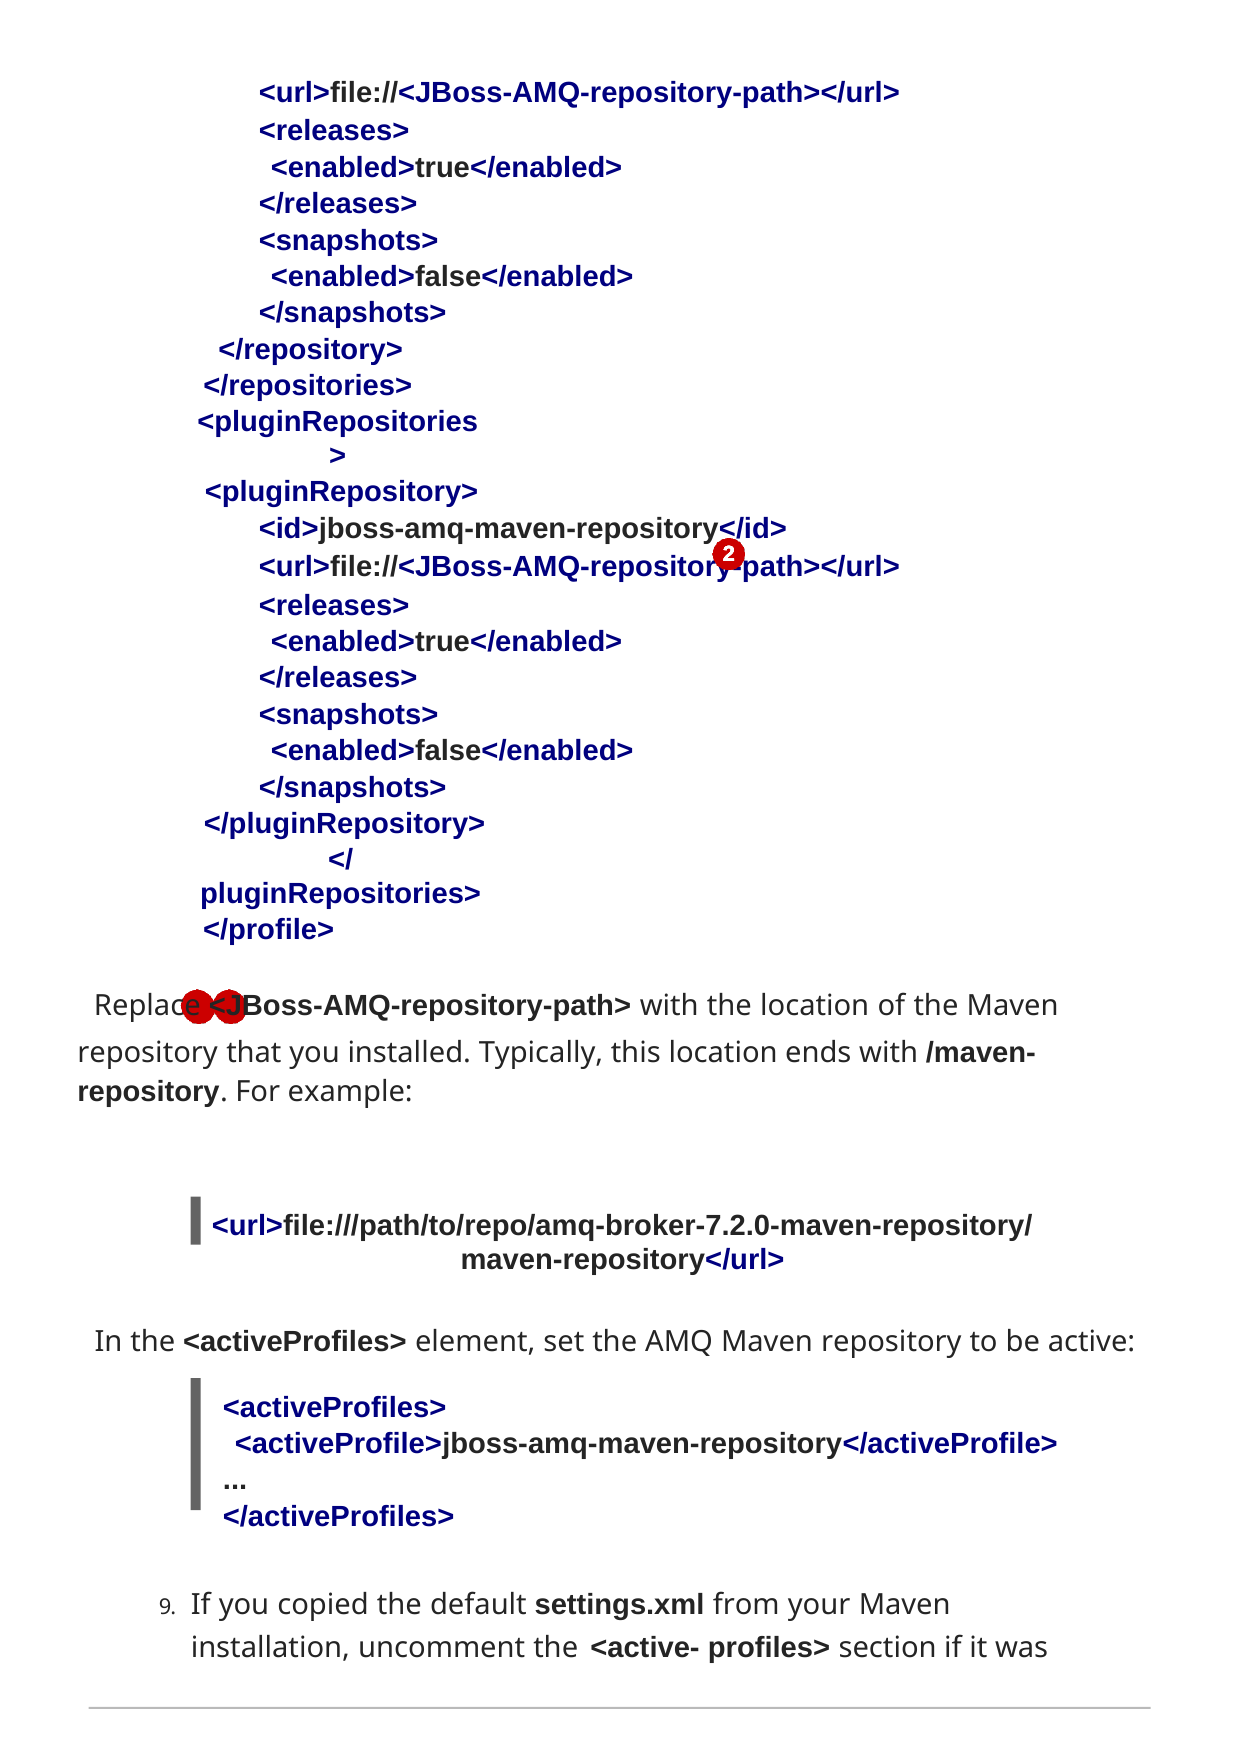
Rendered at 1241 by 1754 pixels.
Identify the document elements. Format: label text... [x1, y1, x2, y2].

subtitle <pluginRepository> [190, 474, 493, 508]
subtitle </repository> [163, 332, 458, 365]
subtitle <pluginRepositories> [190, 404, 485, 472]
subtitle <url>file:///path/to/repo/amq-broker-7.2.0-maven-repository/maven-repository</url> [190, 1208, 1054, 1275]
subtitle <enabled>true</enabled> [271, 624, 1165, 657]
subtitle <enabled>false</enabled> [271, 733, 1165, 767]
subtitle <activeProfiles> [223, 1389, 1165, 1423]
subtitle </snapshots> [258, 295, 1165, 329]
subtitle </snapshots> [258, 769, 1165, 803]
text In the <activeProfiles> element, set the AMQ Maven repository to be active: [77, 1321, 1165, 1360]
text 1Replace <JBoss-AMQ-repository-path> with the location of the Maven repository that you installed. Typically, this location ends with /maven-repository. For example: [77, 984, 1165, 1110]
subtitle <releases> [258, 113, 1165, 147]
subtitle </pluginRepositories> [190, 842, 491, 909]
subtitle ... [223, 1462, 1165, 1496]
subtitle <enabled>false</enabled> [271, 259, 1165, 292]
subtitle </repositories> [157, 368, 458, 402]
subtitle </profile> [79, 912, 458, 946]
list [158, 1583, 1108, 1666]
subtitle <url>file://<JBoss-AMQ-repository-path></url> [258, 75, 1165, 108]
subtitle <releases> [258, 588, 1165, 621]
subtitle <activeProfile>jboss-amq-maven-repository</activeProfile> [234, 1426, 1165, 1459]
subtitle </pluginRepository> [190, 806, 499, 839]
subtitle </releases> [258, 660, 1165, 694]
subtitle <id>jboss-amq-maven-repository</id> [258, 511, 1165, 544]
subtitle </releases> [258, 186, 1165, 220]
subtitle <snapshots> [258, 223, 1165, 256]
picture [712, 537, 745, 570]
subtitle <enabled>true</enabled> [271, 150, 1165, 183]
subtitle <url>file://<JBoss-AMQ-repository-path></url> [258, 549, 1165, 583]
subtitle </activeProfiles> [223, 1499, 1165, 1532]
subtitle <snapshots> [258, 697, 1165, 730]
